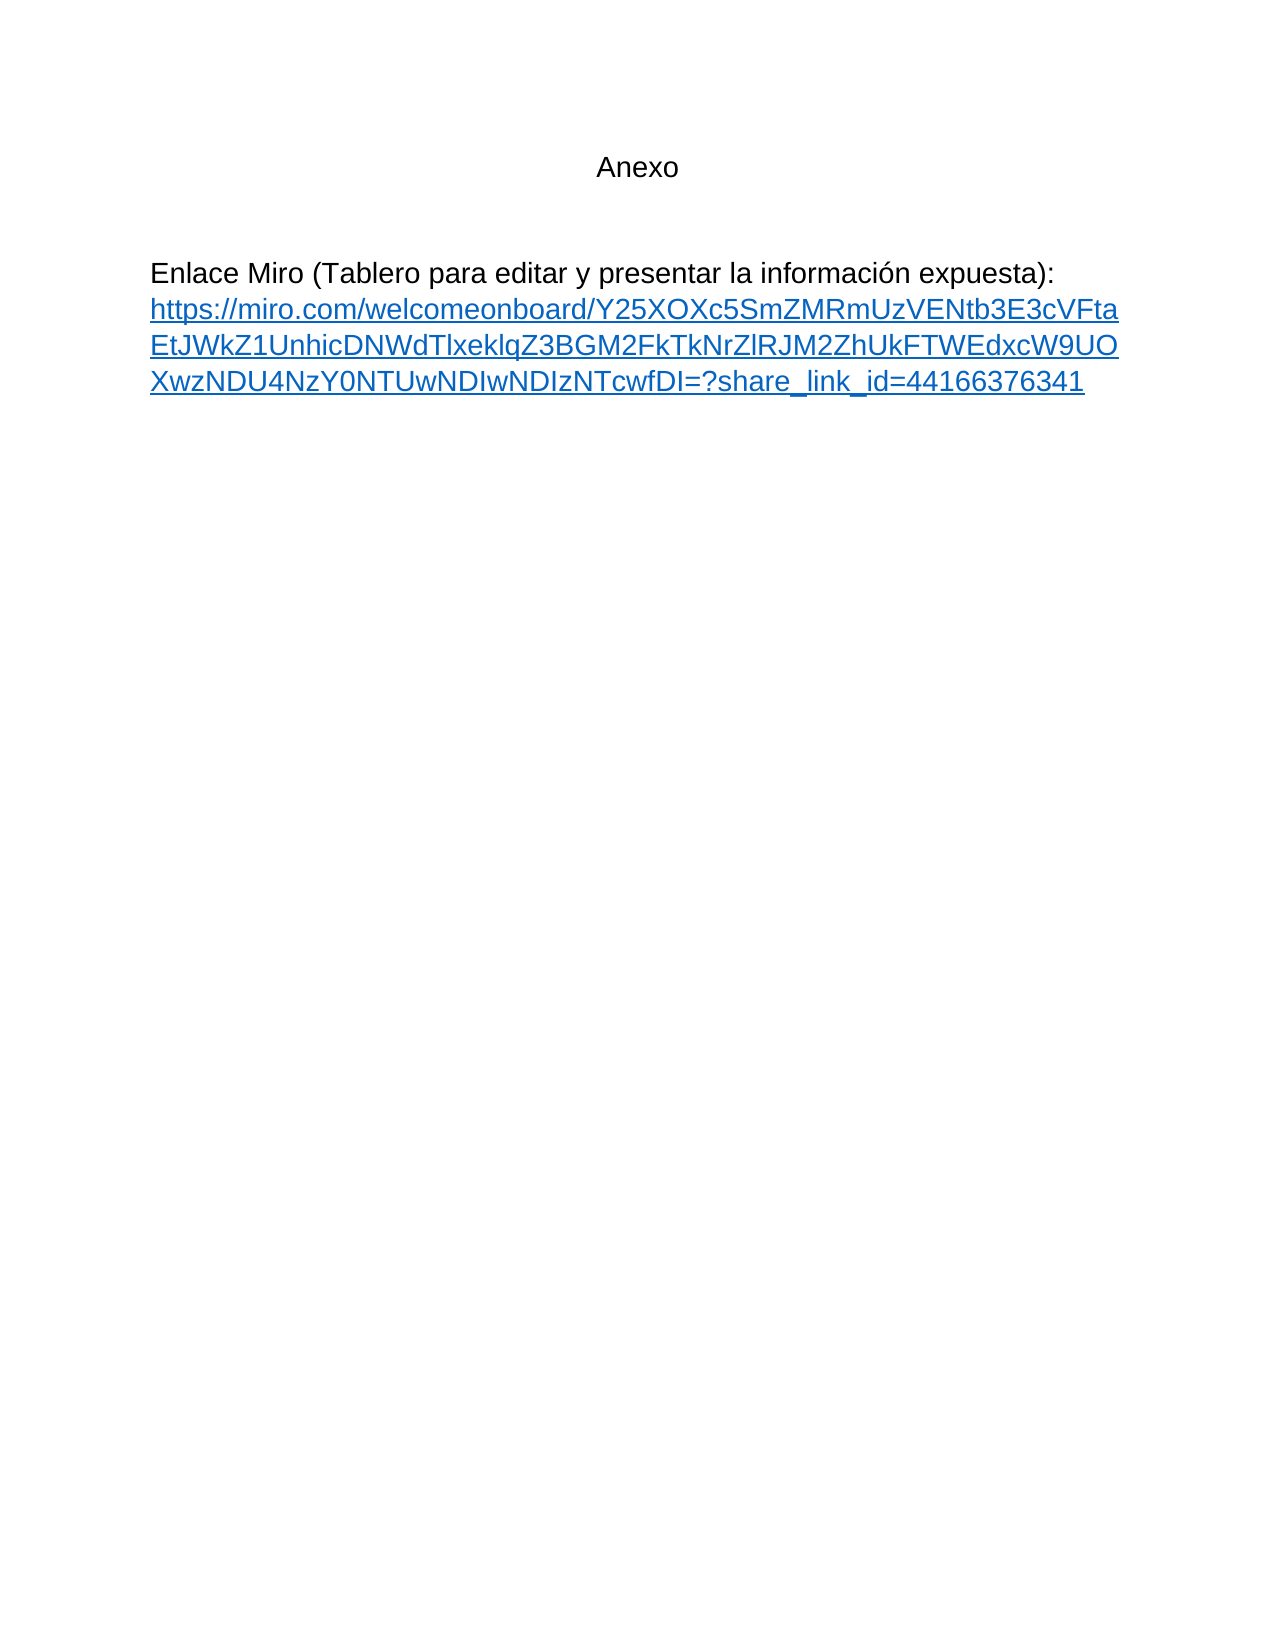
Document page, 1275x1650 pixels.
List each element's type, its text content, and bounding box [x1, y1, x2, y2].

text Anexo [150, 150, 1125, 183]
text Enlace Miro (Tablero para editar y presentar la información expuesta): https://miro.com/welcomeonboard/Y25XOXc5SmZMRmUzVENtb3E3cVFtaEtJWkZ1UnhicDNWdTlxeklqZ3BGM2FkTkNrZlRJM2ZhUkFTWEdxcW9UOXwzNDU4NzY0NTUwNDIwNDIzNTcwfDI=?share_link_id=44166376341 [150, 256, 1125, 398]
